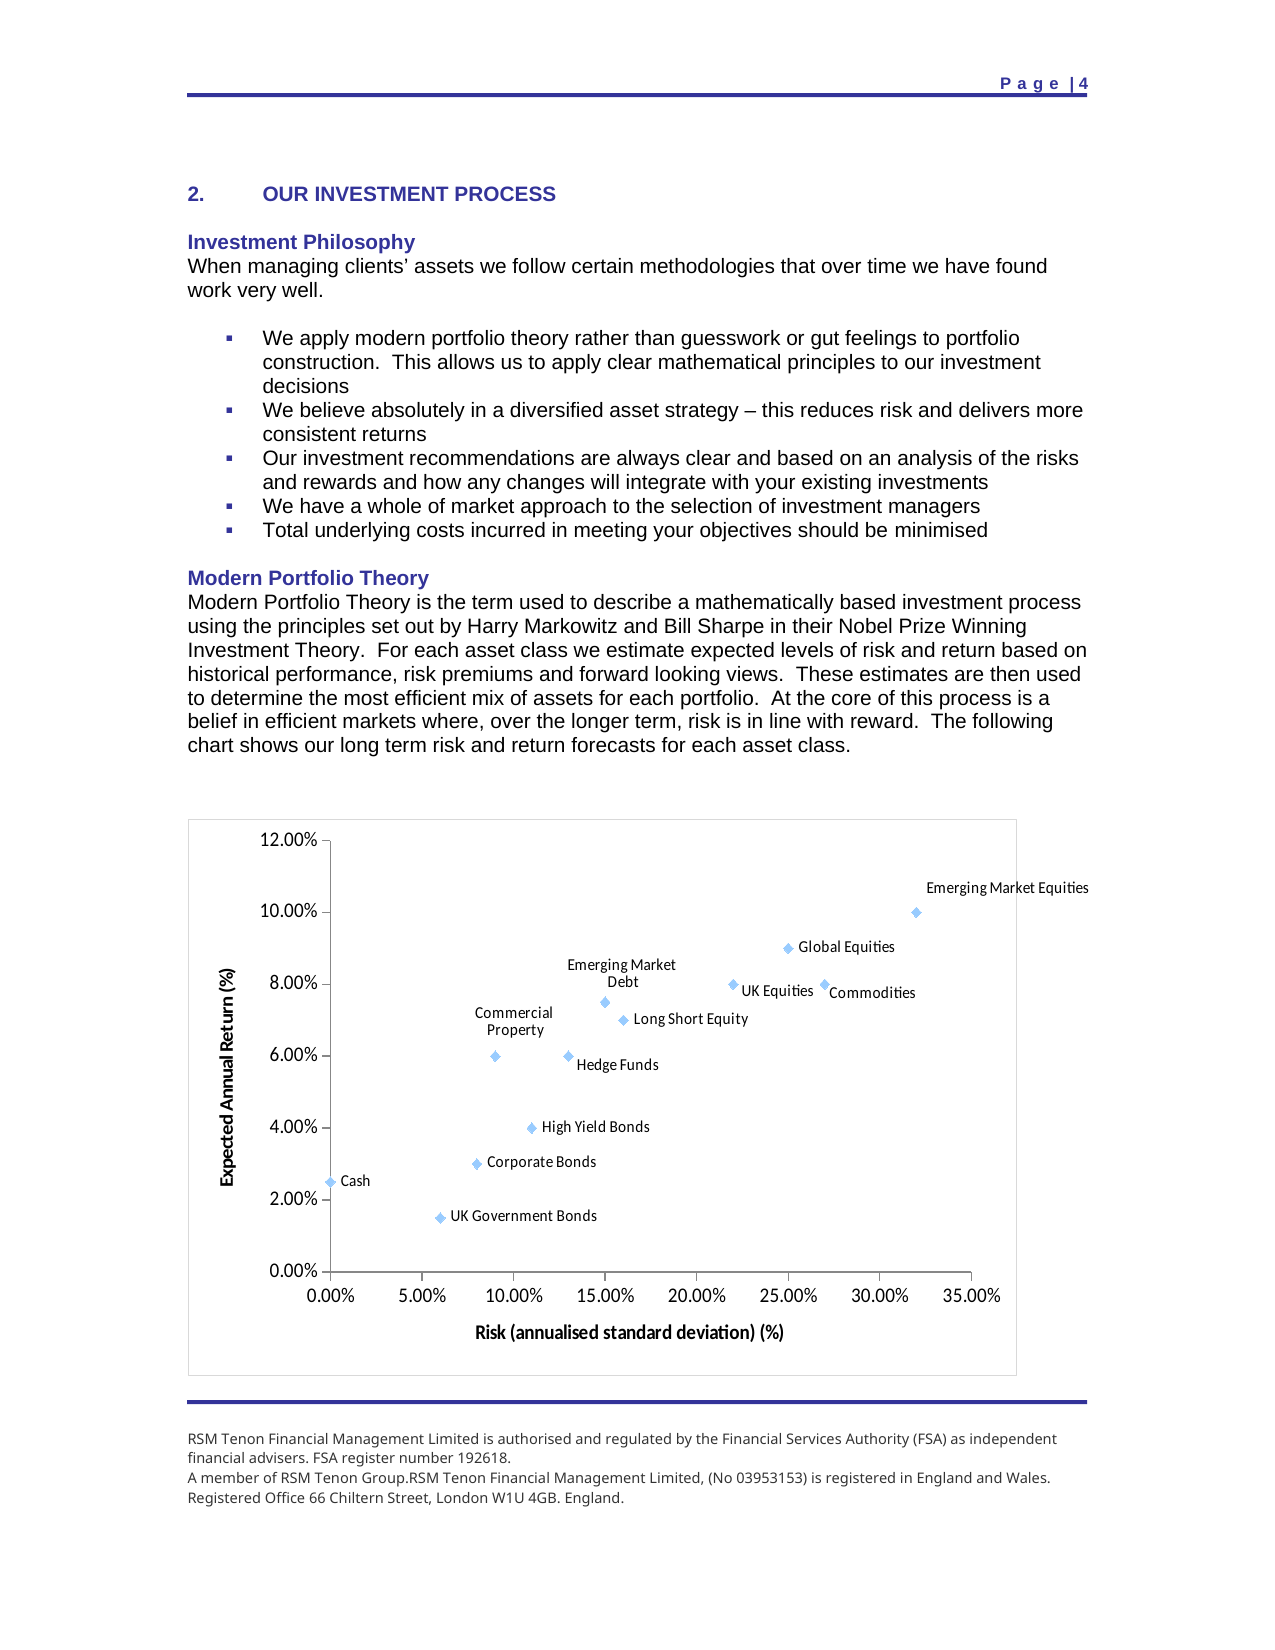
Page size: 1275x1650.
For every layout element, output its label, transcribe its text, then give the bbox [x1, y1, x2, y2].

text Modern Portfolio Theory is the term used to describe a mathematically based investment process using the principles set out by Harry Markowitz and Bill Sharpe in their Nobel Prize Winning Investment Theory. For each asset class we estimate expected levels of risk and return based on historical performance, risk premiums and forward looking views. These estimates are then used to determine the most efficient mix of assets for each portfolio. At the core of this process is a belief in efficient markets where, over the longer term, risk is in line with reward. The following chart shows our long term risk and return forecasts for each asset class. [187, 589, 1088, 757]
text Investment Philosophy [187, 230, 1088, 254]
text When managing clients’ assets we follow certain methodologies that over time we have found work very well. [187, 254, 1088, 302]
list We believe absolutely in a diversified asset strategy – this reduces risk and delivers more consistent returns [225, 398, 1088, 446]
list We have a whole of market approach to the selection of investment managers [225, 494, 1088, 518]
text 2. OUR INVESTMENT PROCESS [187, 182, 1088, 206]
list We apply modern portfolio theory rather than guesswork or gut feelings to portfolio construction. This allows us to apply clear mathematical principles to our investment decisions [225, 326, 1088, 398]
list Our investment recommendations are always clear and based on an analysis of the risks and rewards and how any changes will integrate with your existing investments [225, 446, 1088, 494]
text Modern Portfolio Theory [187, 566, 1088, 589]
list Total underlying costs incurred in meeting your objectives should be minimised [225, 518, 1088, 542]
